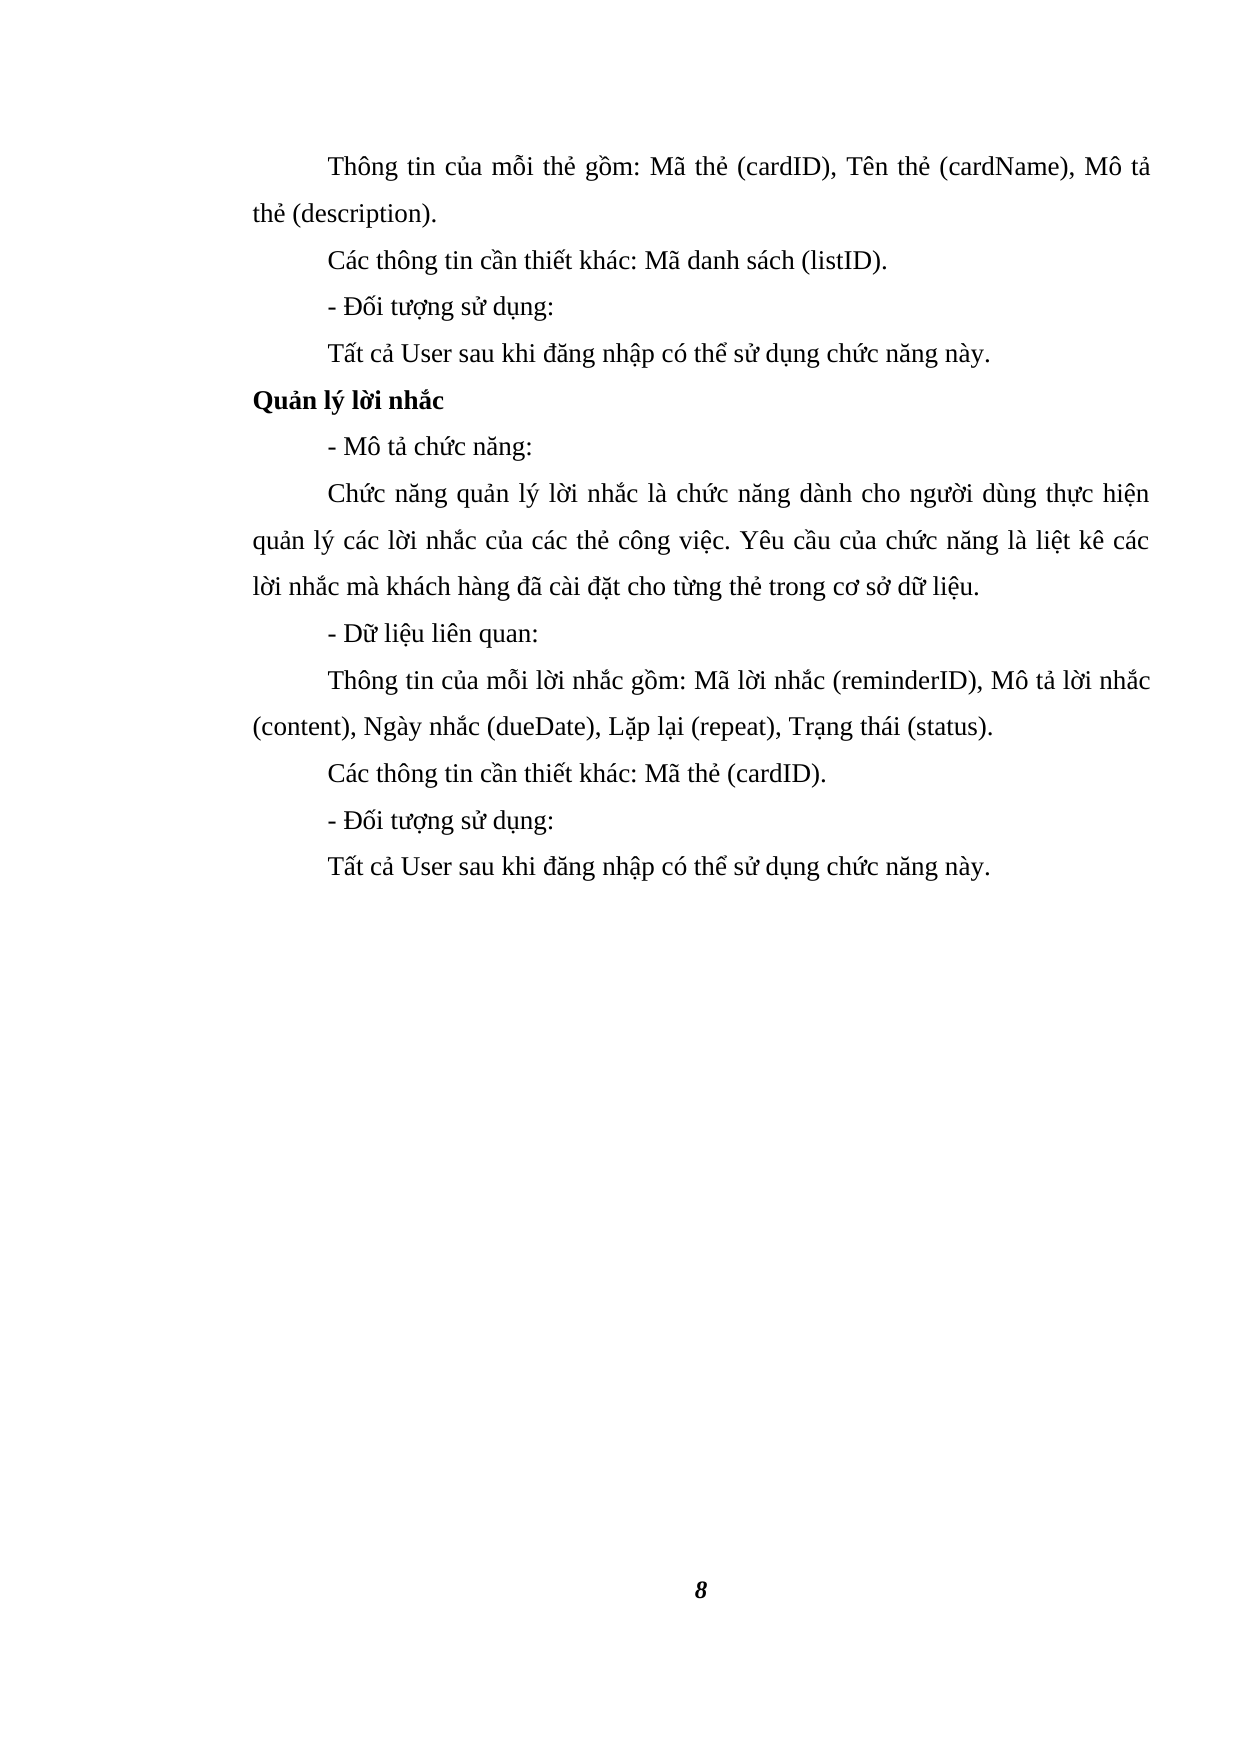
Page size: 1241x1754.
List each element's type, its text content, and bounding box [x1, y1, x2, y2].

list Tất cả User sau khi đăng nhập có thể sử dụng chức năng này. [252, 337, 1152, 368]
list Các thông tin cần thiết khác: Mã danh sách (listID). [252, 244, 1152, 275]
list Chức năng quản lý lời nhắc là chức năng dành cho người dùng thực hiện quản lý các lời nhắc của các thẻ công việc. Yêu cầu của chức năng là liệt kê các lời nhắc mà khách hàng đã cài đặt cho từng thẻ trong cơ sở dữ liệu. [252, 477, 1152, 602]
list - Dữ liệu liên quan: [252, 617, 1152, 648]
list Thông tin của mỗi lời nhắc gồm: Mã lời nhắc (reminderID), Mô tả lời nhắc (content), Ngày nhắc (dueDate), Lặp lại (repeat), Trạng thái (status). [252, 664, 1152, 742]
list - Mô tả chức năng: [252, 430, 1152, 462]
list - Đối tượng sử dụng: [252, 290, 1152, 322]
list Các thông tin cần thiết khác: Mã thẻ (cardID). [252, 757, 1152, 788]
list Thông tin của mỗi thẻ gồm: Mã thẻ (cardID), Tên thẻ (cardName), Mô tả thẻ (description). [252, 150, 1152, 228]
list Tất cả User sau khi đăng nhập có thể sử dụng chức năng này. [252, 850, 1152, 882]
text Quản lý lời nhắc [177, 384, 1152, 415]
list - Đối tượng sử dụng: [252, 804, 1152, 835]
